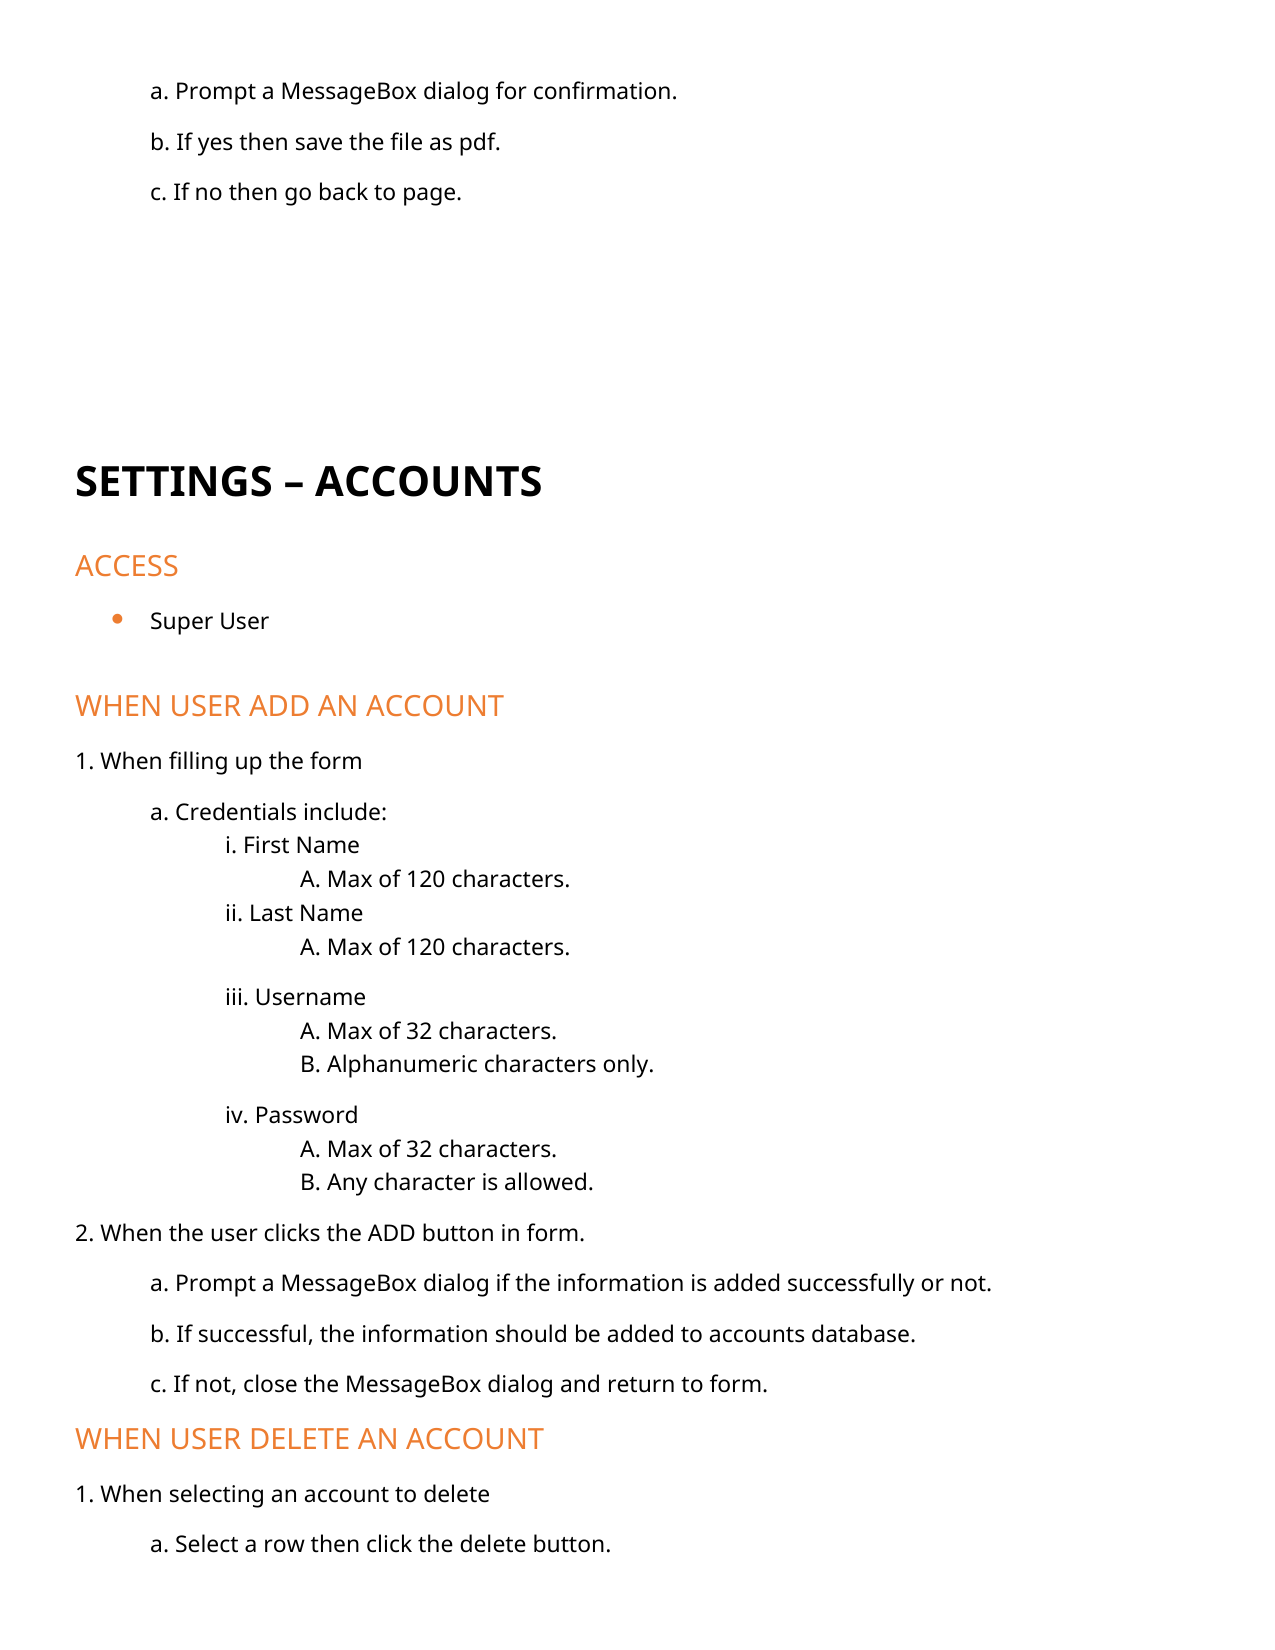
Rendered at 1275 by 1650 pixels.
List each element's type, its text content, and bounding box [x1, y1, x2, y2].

text iv. Password A. Max of 32 characters. B. Any character is allowed. [75, 1099, 1200, 1197]
text b. If yes then save the file as pdf. [75, 125, 1200, 157]
text c. If no then go back to page. SETTINGS – ACCOUNTS ACCESS [75, 176, 1200, 585]
list Super User [112, 605, 1200, 667]
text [75, 75, 1200, 106]
text iii. Username A. Max of 32 characters. B. Alphanumeric characters only. [75, 981, 1200, 1079]
text 1. When selecting an account to delete [75, 1478, 1200, 1509]
text 1. When filling up the form [75, 745, 1200, 776]
text a. Credentials include: i. First Name A. Max of 120 characters. ii. Last Name A. Max of 120 characters. [150, 795, 1200, 962]
text WHEN USER DELETE AN ACCOUNT [75, 1418, 1200, 1458]
text b. If successful, the information should be added to accounts database. [75, 1317, 1200, 1349]
text c. If not, close the MessageBox dialog and return to form. [75, 1368, 1200, 1399]
text WHEN USER ADD AN ACCOUNT [75, 686, 1200, 725]
text a. Prompt a MessageBox dialog if the information is added successfully or not. [75, 1267, 1200, 1298]
text 2. When the user clicks the ADD button in form. [75, 1217, 1200, 1248]
text a. Select a row then click the delete button. [75, 1528, 1200, 1559]
